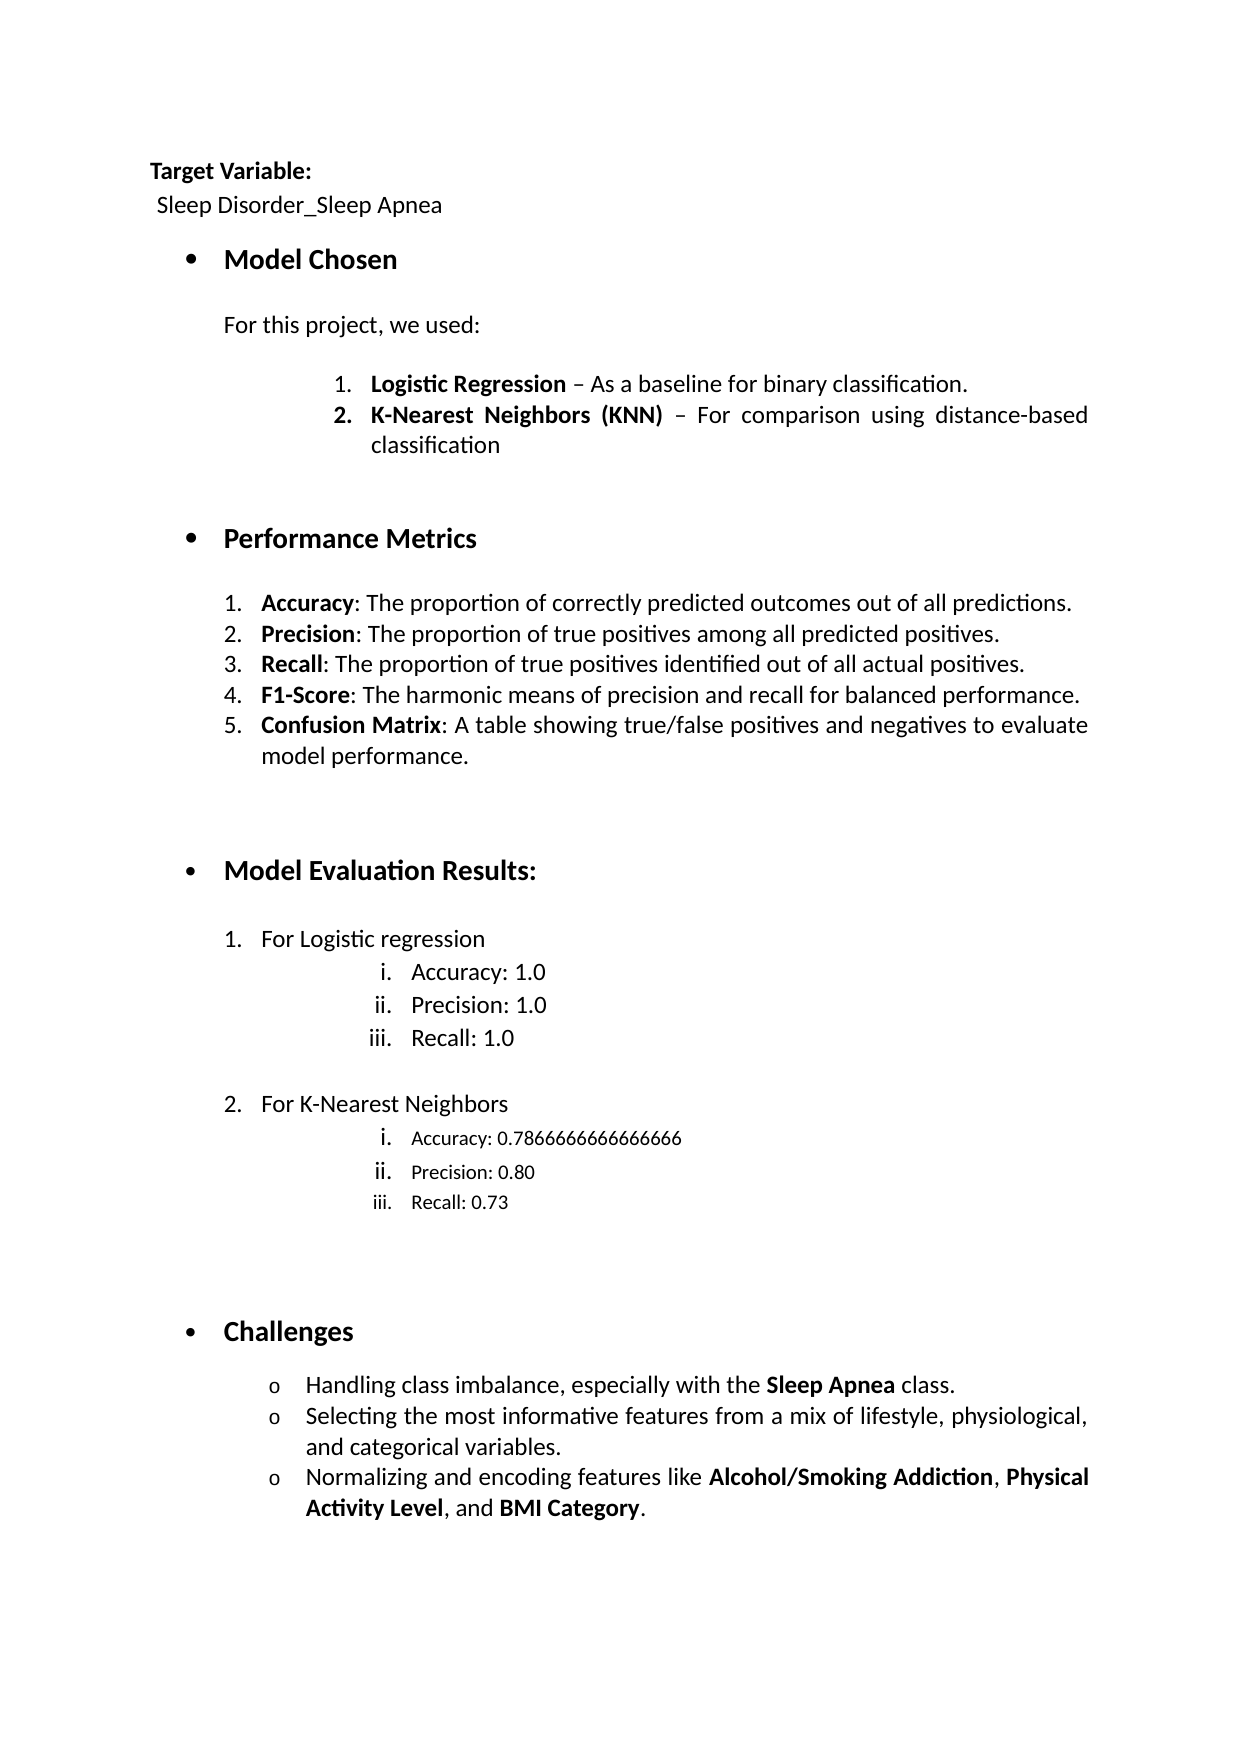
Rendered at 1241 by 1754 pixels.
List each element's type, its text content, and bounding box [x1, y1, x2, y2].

list Recall: 0.73 [392, 1189, 1089, 1214]
list Confusion Matrix: A table showing true/false positives and negatives to evaluate model performance. [223, 709, 1089, 771]
list K-Nearest Neighbors (KNN) – For comparison using distance-based classification [333, 399, 1089, 460]
list Challenges [186, 1313, 1089, 1349]
list Precision: The proportion of true positives among all predicted positives. [223, 618, 1089, 648]
list Accuracy: The proportion of correctly predicted outcomes out of all predictions. [223, 587, 1089, 618]
text Target Variable: Sleep Disorder_Sleep Apnea [150, 155, 1089, 220]
list F1-Score: The harmonic means of precision and recall for balanced performance. [223, 679, 1089, 709]
list Recall: 1.0 [392, 1022, 1089, 1052]
list Selecting the most informative features from a mix of lifestyle, physiological, and categorical variables. [268, 1400, 1089, 1461]
list Handling class imbalance, especially with the Sleep Apnea class. [268, 1370, 1089, 1400]
list Accuracy: 1.0 [392, 956, 1089, 987]
list Model Evaluation Results: [186, 852, 1089, 887]
subtitle Performance Metrics [186, 520, 1089, 555]
list Precision: 0.80 [392, 1155, 1089, 1185]
subtitle Model Chosen [186, 241, 1089, 277]
list Normalizing and encoding features like Alcohol/Smoking Addiction, Physical Activity Level, and BMI Category. [268, 1461, 1089, 1522]
list Logistic Regression – As a baseline for binary classification. [333, 368, 1089, 399]
text For this project, we used: [223, 309, 1089, 339]
list For K-Nearest Neighbors [223, 1088, 1089, 1118]
list Precision: 1.0 [392, 989, 1089, 1019]
list Recall: The proportion of true positives identified out of all actual positives. [223, 648, 1089, 679]
list Accuracy: 0.7866666666666666 [392, 1121, 1089, 1151]
list For Logistic regression [223, 923, 1089, 954]
